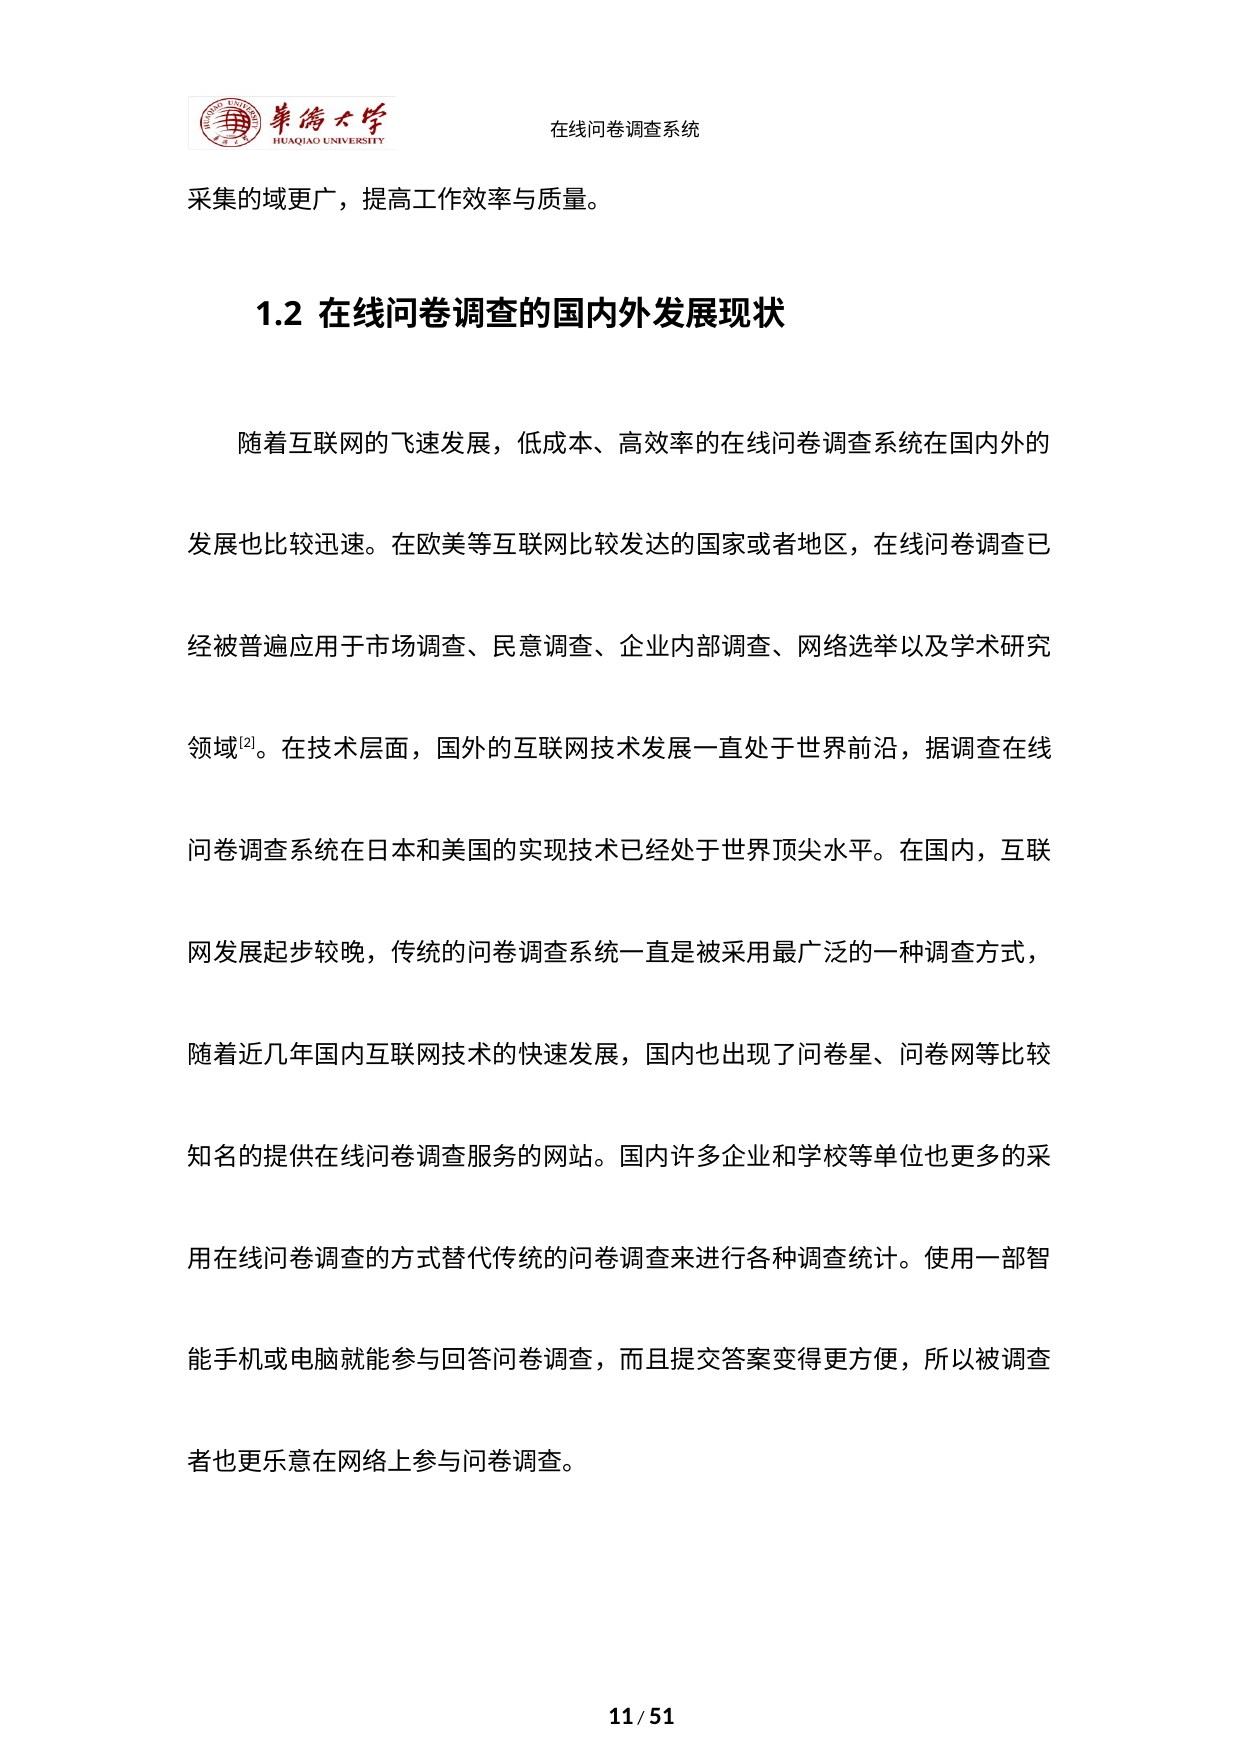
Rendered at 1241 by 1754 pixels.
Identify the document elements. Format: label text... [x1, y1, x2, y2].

text 随着互联网的飞速发展，低成本、高效率的在线问卷调查系统在国内外的发展也比较迅速。在欧美等互联网比较发达的国家或者地区，在线问卷调查已经被普遍应用于市场调查、民意调查、企业内部调查、网络选举以及学术研究领域[2]。在技术层面，国外的互联网技术发展一直处于世界前沿，据调查在线问卷调查系统在日本和美国的实现技术已经处于世界顶尖水平。在国内，互联网发展起步较晚，传统的问卷调查系统一直是被采用最广泛的一种调查方式，随着近几年国内互联网技术的快速发展，国内也出现了问卷星、问卷网等比较知名的提供在线问卷调查服务的网站。国内许多企业和学校等单位也更多的采用在线问卷调查的方式替代传统的问卷调查来进行各种调查统计。使用一部智能手机或电脑就能参与回答问卷调查，而且提交答案变得更方便，所以被调查者也更乐意在网络上参与问卷调查。 [187, 407, 1053, 1494]
picture [188, 95, 396, 150]
subtitle 在线问卷调查的国内外发展现状 [254, 277, 1053, 345]
